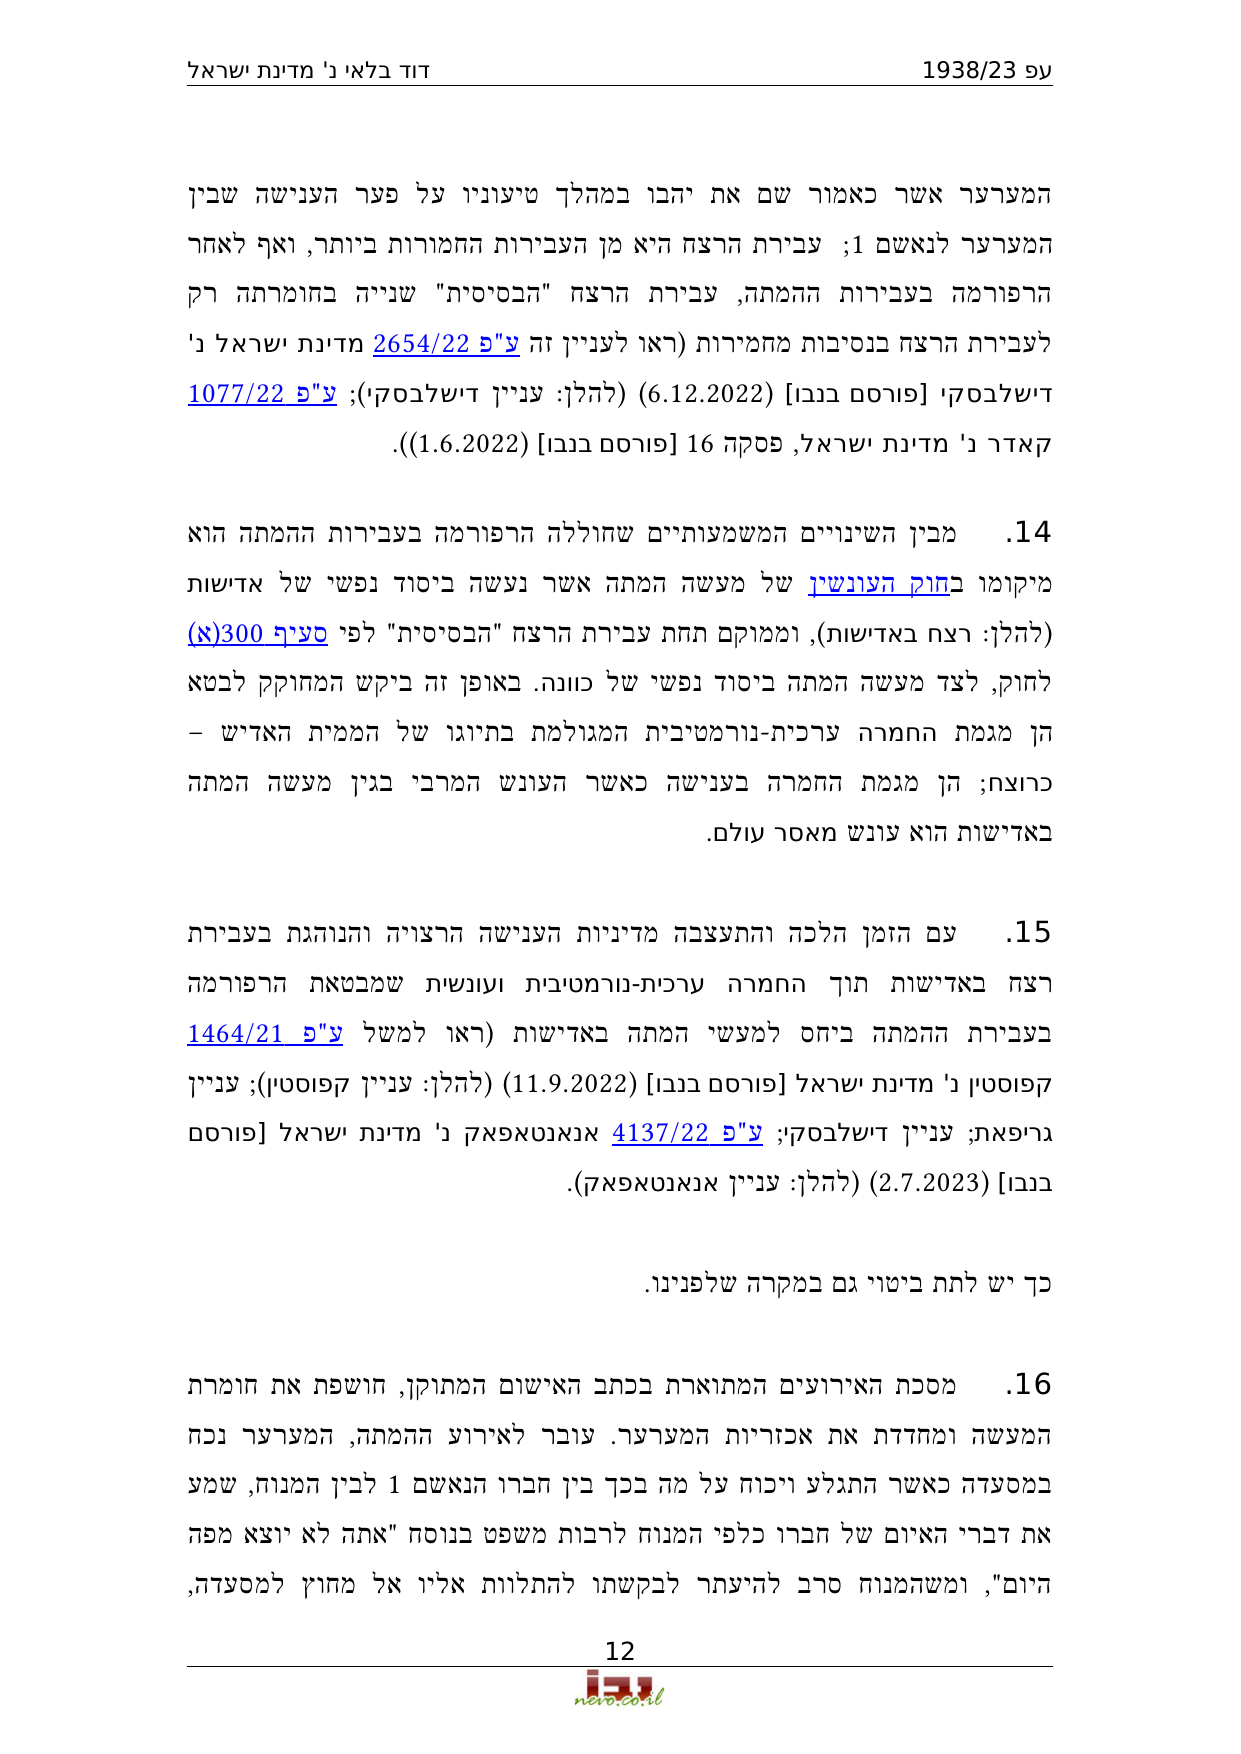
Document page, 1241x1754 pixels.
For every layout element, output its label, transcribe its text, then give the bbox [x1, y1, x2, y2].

list כך יש לתת ביטוי גם במקרה שלפנינו. [187, 1266, 1053, 1300]
list מבין השינויים המשמעותיים שחוללה הרפורמה בעבירות ההמתה הוא מיקומו בחוק העונשין של מעשה המתה אשר נעשה ביסוד נפשי של אדישות (להלן: רצח באדישות), וממוקם תחת עבירת הרצח "הבסיסית" לפי סעיף 300(א) לחוק, לצד מעשה המתה ביסוד נפשי של כוונה. באופן זה ביקש המחוקק לבטא הן מגמת החמרה ערכית-נורמטיבית המגולמת בתיוגו של הממית האדיש – כרוצח; הן מגמת החמרה בענישה כאשר העונש המרבי בגין מעשה המתה באדישות הוא עונש מאסר עולם. [187, 515, 1053, 848]
picture [574, 1669, 666, 1707]
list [187, 210, 1053, 277]
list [187, 1367, 1053, 1601]
list עם הזמן הלכה והתעצבה מדיניות הענישה הרצויה והנוהגת בעבירת רצח באדישות תוך החמרה ערכית-נורמטיבית ועונשית שמבטאת הרפורמה בעבירת ההמתה ביחס למעשי המתה באדישות (ראו למשל ע"פ 1464/21 קפוסטין נ' מדינת ישראל [פורסם בנבו] (11.9.2022) (להלן: עניין קפוסטין); עניין גריפאת; עניין דישלבסקי; ע"פ 4137/22 אנאנטאפאק נ' מדינת ישראל [פורסם בנבו] (2.7.2023) (להלן: עניין אנאנטאפאק). [187, 916, 1053, 1199]
